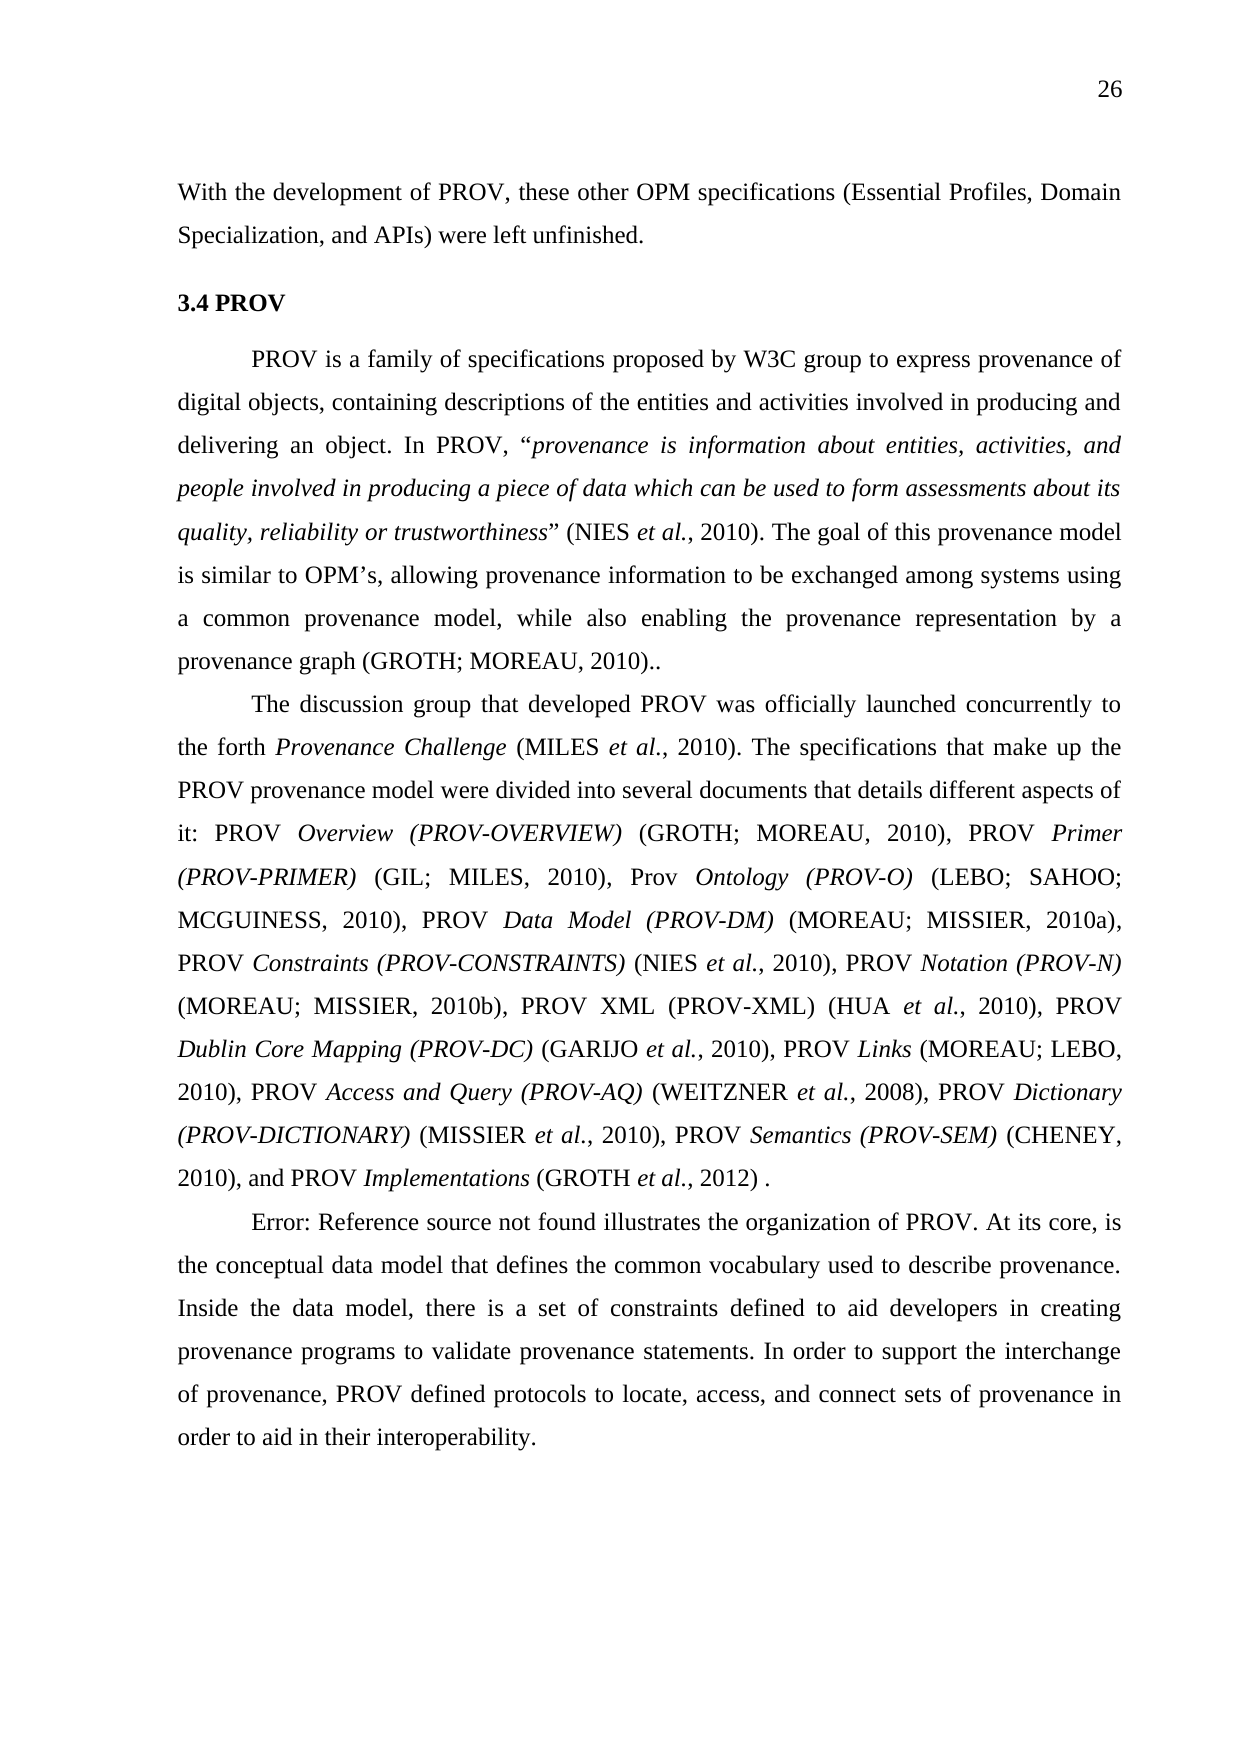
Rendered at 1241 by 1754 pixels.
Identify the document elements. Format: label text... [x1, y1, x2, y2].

subtitle PROV [177, 288, 1122, 317]
text Figure 7 illustrates the organization of PROV. At its core, is the conceptual data model that defines the common vocabulary used to describe provenance. Inside the data model, there is a set of constraints defined to aid developers in creating provenance programs to validate provenance statements. In order to support the interchange of provenance, PROV defined protocols to locate, access, and connect sets of provenance in order to aid in their interoperability. [177, 1207, 1122, 1451]
text The discussion group that developed PROV was officially launched concurrently to the forth Provenance Challenge (MILES et al., 2010). The specifications that make up the PROV provenance model were divided into several documents that details different aspects of it: PROV Overview (PROV-OVERVIEW) (GROTH; MOREAU, 2010), PROV Primer (PROV-PRIMER) (GIL; MILES, 2010), Prov Ontology (PROV-O) (LEBO; SAHOO; MCGUINESS, 2010), PROV Data Model (PROV-DM) (MOREAU; MISSIER, 2010a), PROV Constraints (PROV-CONSTRAINTS) (NIES et al., 2010), PROV Notation (PROV-N) (MOREAU; MISSIER, 2010b), PROV XML (PROV-XML) (HUA et al., 2010), PROV Dublin Core Mapping (PROV-DC) (GARIJO et al., 2010), PROV Links (MOREAU; LEBO, 2010), PROV Access and Query (PROV-AQ) (WEITZNER et al., 2008), PROV Dictionary (PROV-DICTIONARY) (MISSIER et al., 2010), PROV Semantics (PROV-SEM) (CHENEY, 2010), and PROV Implementations (GROTH et al., 2012) . [177, 689, 1122, 1192]
text PROV is a family of specifications proposed by W3C group to express provenance of digital objects, containing descriptions of the entities and activities involved in producing and delivering an object. In PROV, “provenance is information about entities, activities, and people involved in producing a piece of data which can be used to form assessments about its quality, reliability or trustworthiness” (NIES et al., 2010). The goal of this provenance model is similar to OPM’s, allowing provenance information to be exchanged among systems using a common provenance model, while also enabling the provenance representation by a provenance graph (GROTH; MOREAU, 2010).. [177, 344, 1122, 675]
